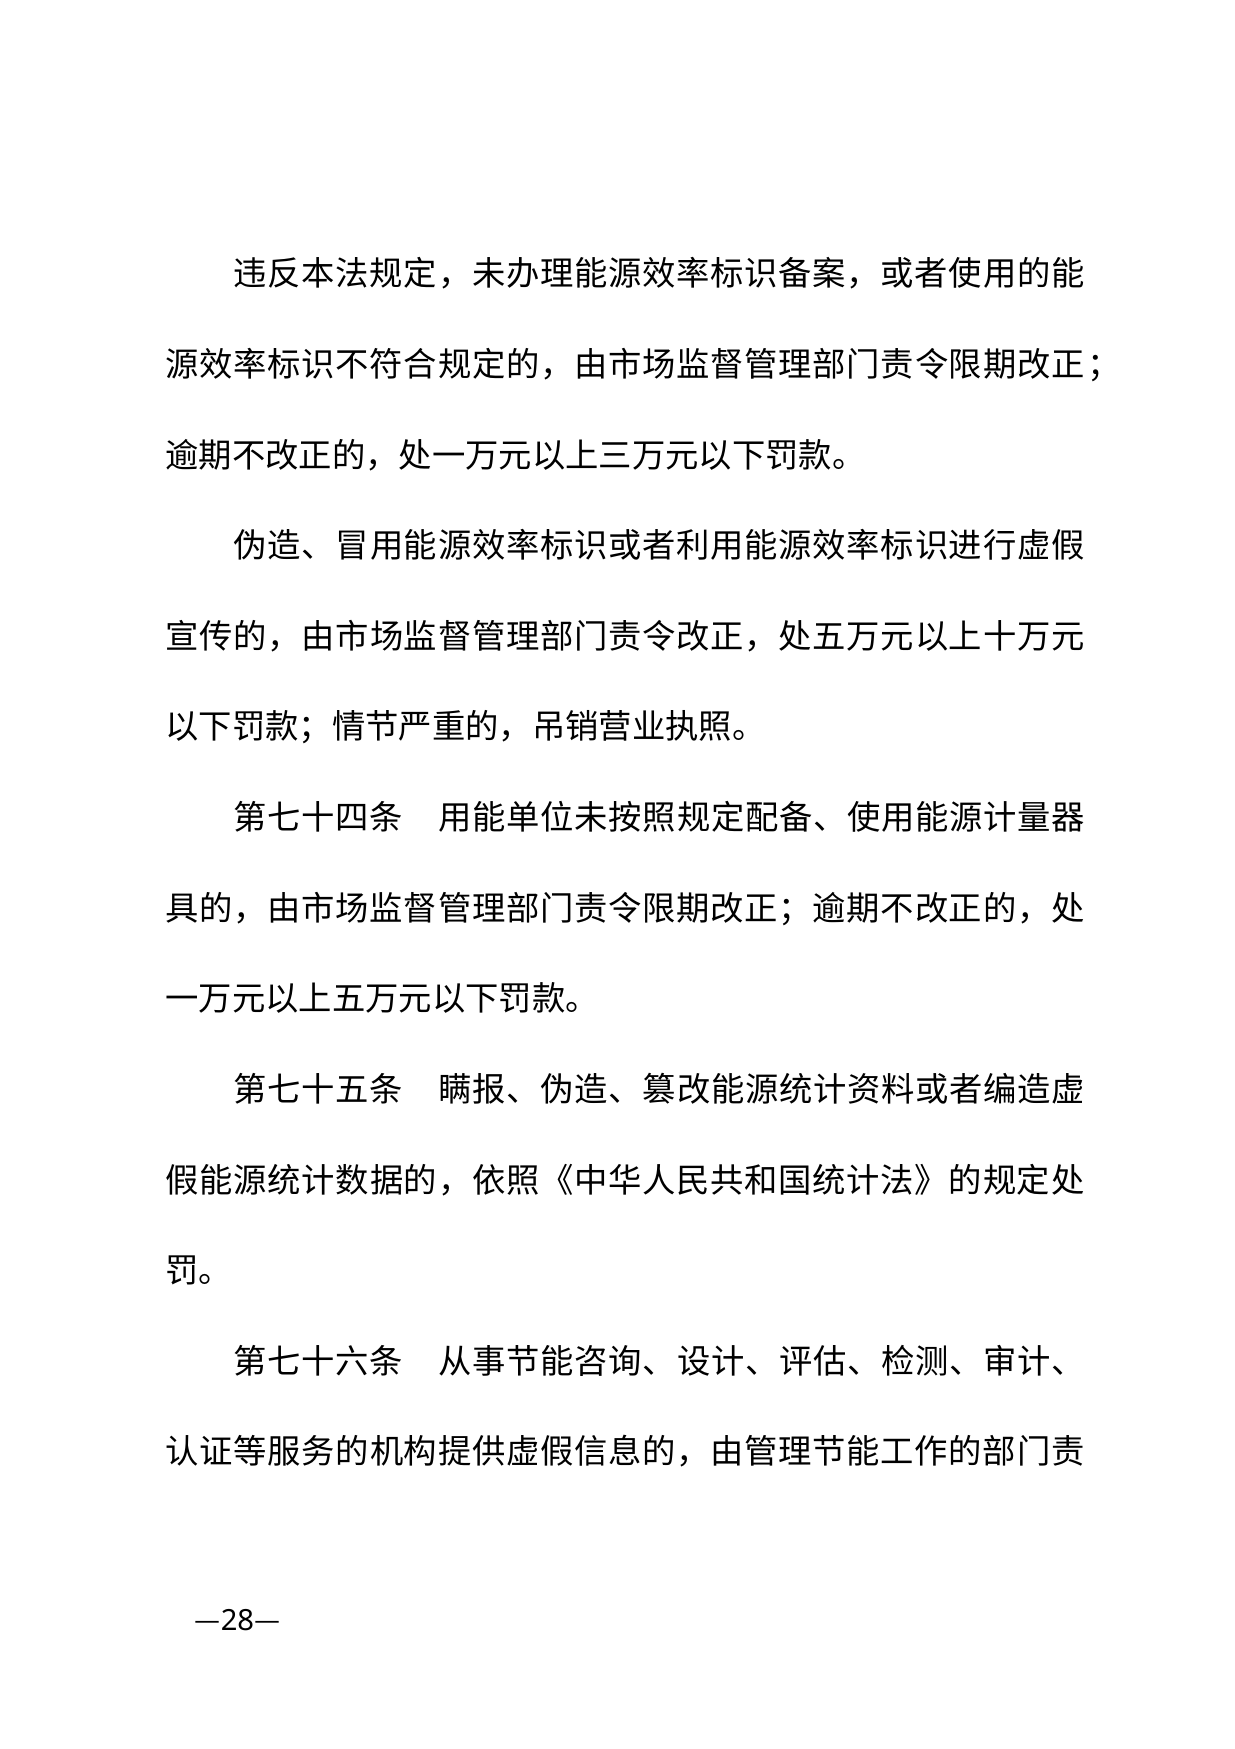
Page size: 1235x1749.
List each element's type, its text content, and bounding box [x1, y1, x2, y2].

text 伪造、冒用能源效率标识或者利用能源效率标识进行虚假宣传的，由市场监督管理部门责令改正，处五万元以上十万元以下罚款；情节严重的，吊销营业执照。 [165, 498, 1087, 770]
text 违反本法规定，未办理能源效率标识备案，或者使用的能源效率标识不符合规定的，由市场监督管理部门责令限期改正；逾期不改正的，处一万元以上三万元以下罚款。 [165, 226, 1087, 498]
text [165, 1313, 1087, 1495]
text 第七十五条 瞒报、伪造、篡改能源统计资料或者编造虚假能源统计数据的，依照《中华人民共和国统计法》的规定处罚。 [165, 1042, 1087, 1313]
text 第七十四条 用能单位未按照规定配备、使用能源计量器具的，由市场监督管理部门责令限期改正；逾期不改正的，处一万元以上五万元以下罚款。 [165, 770, 1087, 1042]
